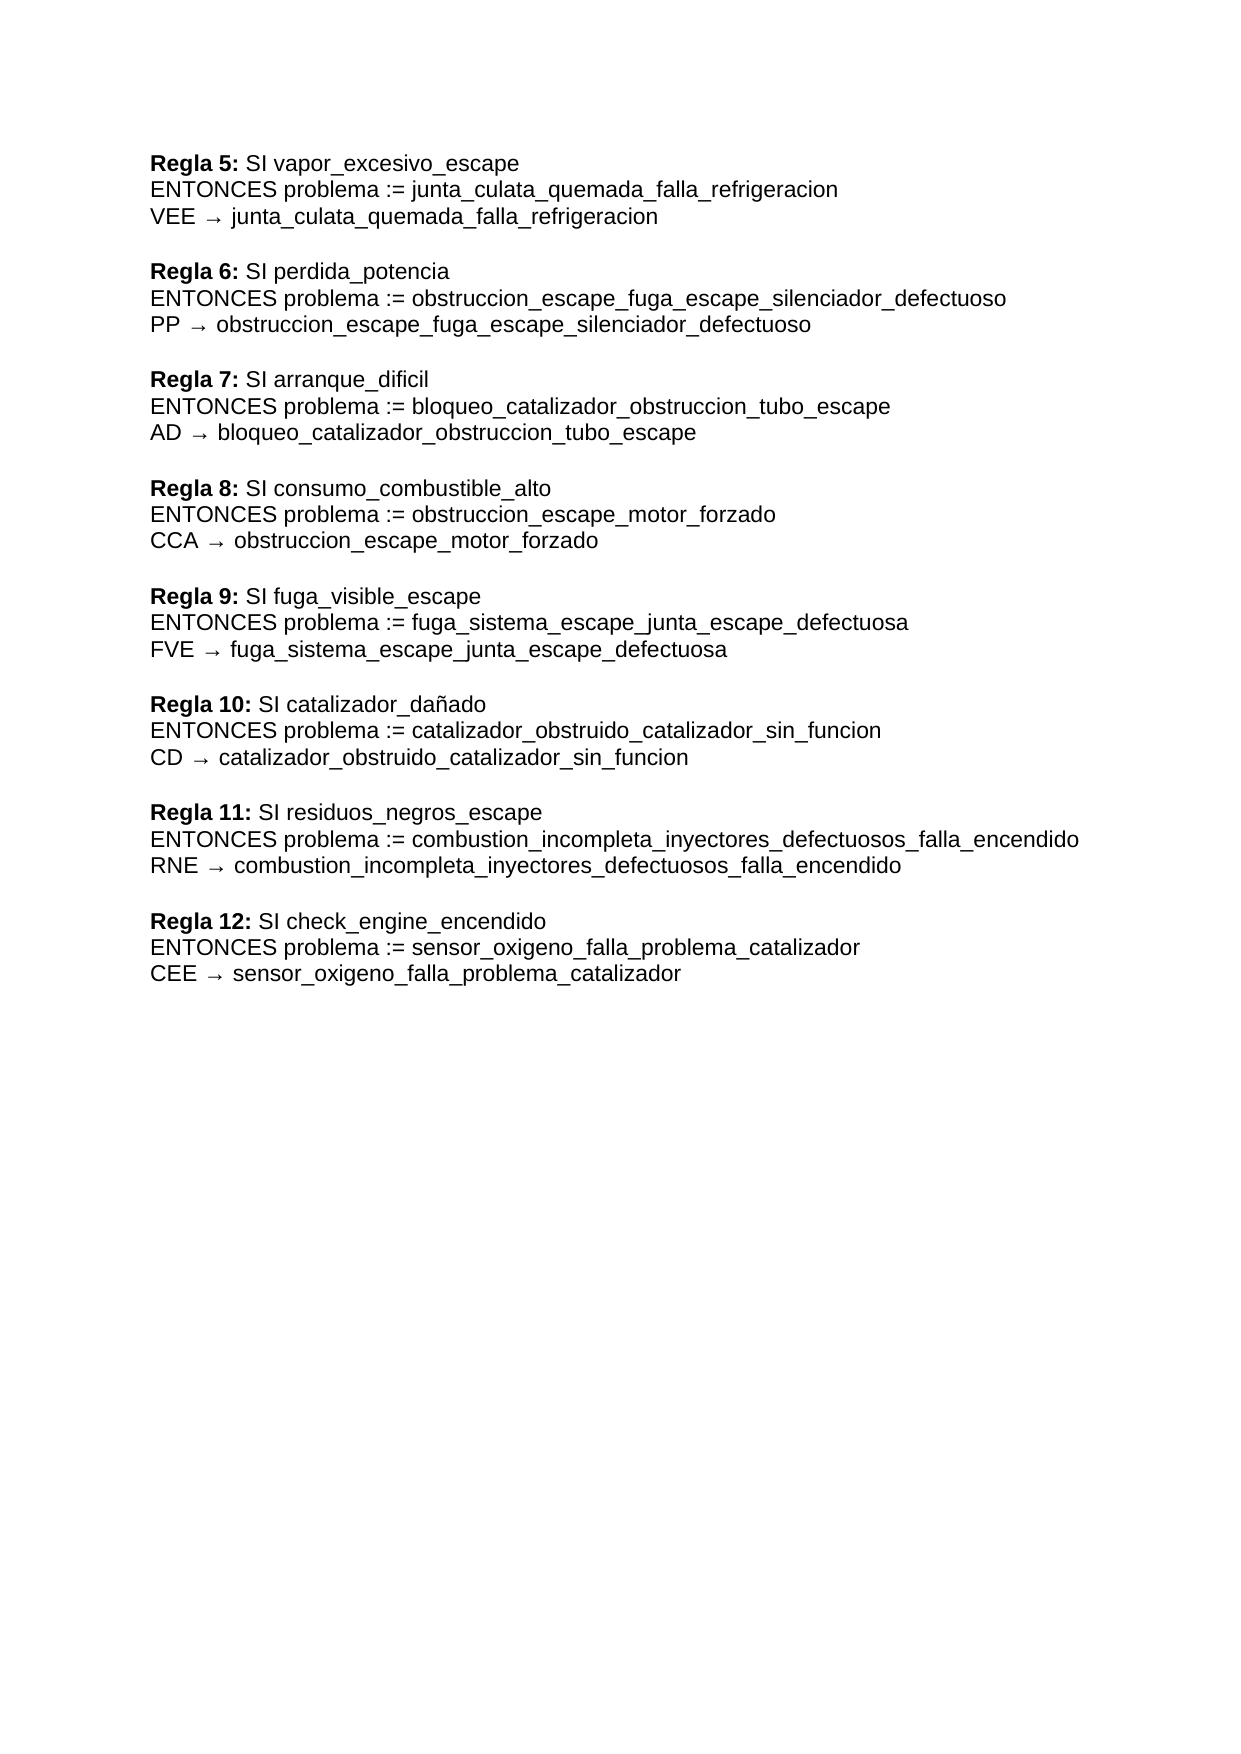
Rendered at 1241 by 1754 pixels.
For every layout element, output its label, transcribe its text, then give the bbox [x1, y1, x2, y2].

text Regla 9: SI fuga_visible_escape ENTONCES problema := fuga_sistema_escape_junta_escape_defectuosa FVE → fuga_sistema_escape_junta_escape_defectuosa [150, 583, 1090, 662]
text Regla 11: SI residuos_negros_escape ENTONCES problema := combustion_incompleta_inyectores_defectuosos_falla_encendido RNE → combustion_incompleta_inyectores_defectuosos_falla_encendido [150, 799, 1090, 878]
text Regla 12: SI check_engine_encendido ENTONCES problema := sensor_oxigeno_falla_problema_catalizador CEE → sensor_oxigeno_falla_problema_catalizador [150, 908, 1090, 987]
text Regla 10: SI catalizador_dañado ENTONCES problema := catalizador_obstruido_catalizador_sin_funcion CD → catalizador_obstruido_catalizador_sin_funcion [150, 691, 1090, 770]
text Regla 8: SI consumo_combustible_alto ENTONCES problema := obstruccion_escape_motor_forzado CCA → obstruccion_escape_motor_forzado [150, 475, 1090, 554]
text Regla 6: SI perdida_potencia ENTONCES problema := obstruccion_escape_fuga_escape_silenciador_defectuoso PP → obstruccion_escape_fuga_escape_silenciador_defectuoso [150, 258, 1090, 337]
text Regla 5: SI vapor_excesivo_escape ENTONCES problema := junta_culata_quemada_falla_refrigeracion VEE → junta_culata_quemada_falla_refrigeracion [150, 150, 1090, 229]
text Regla 7: SI arranque_dificil ENTONCES problema := bloqueo_catalizador_obstruccion_tubo_escape AD → bloqueo_catalizador_obstruccion_tubo_escape [150, 366, 1090, 446]
